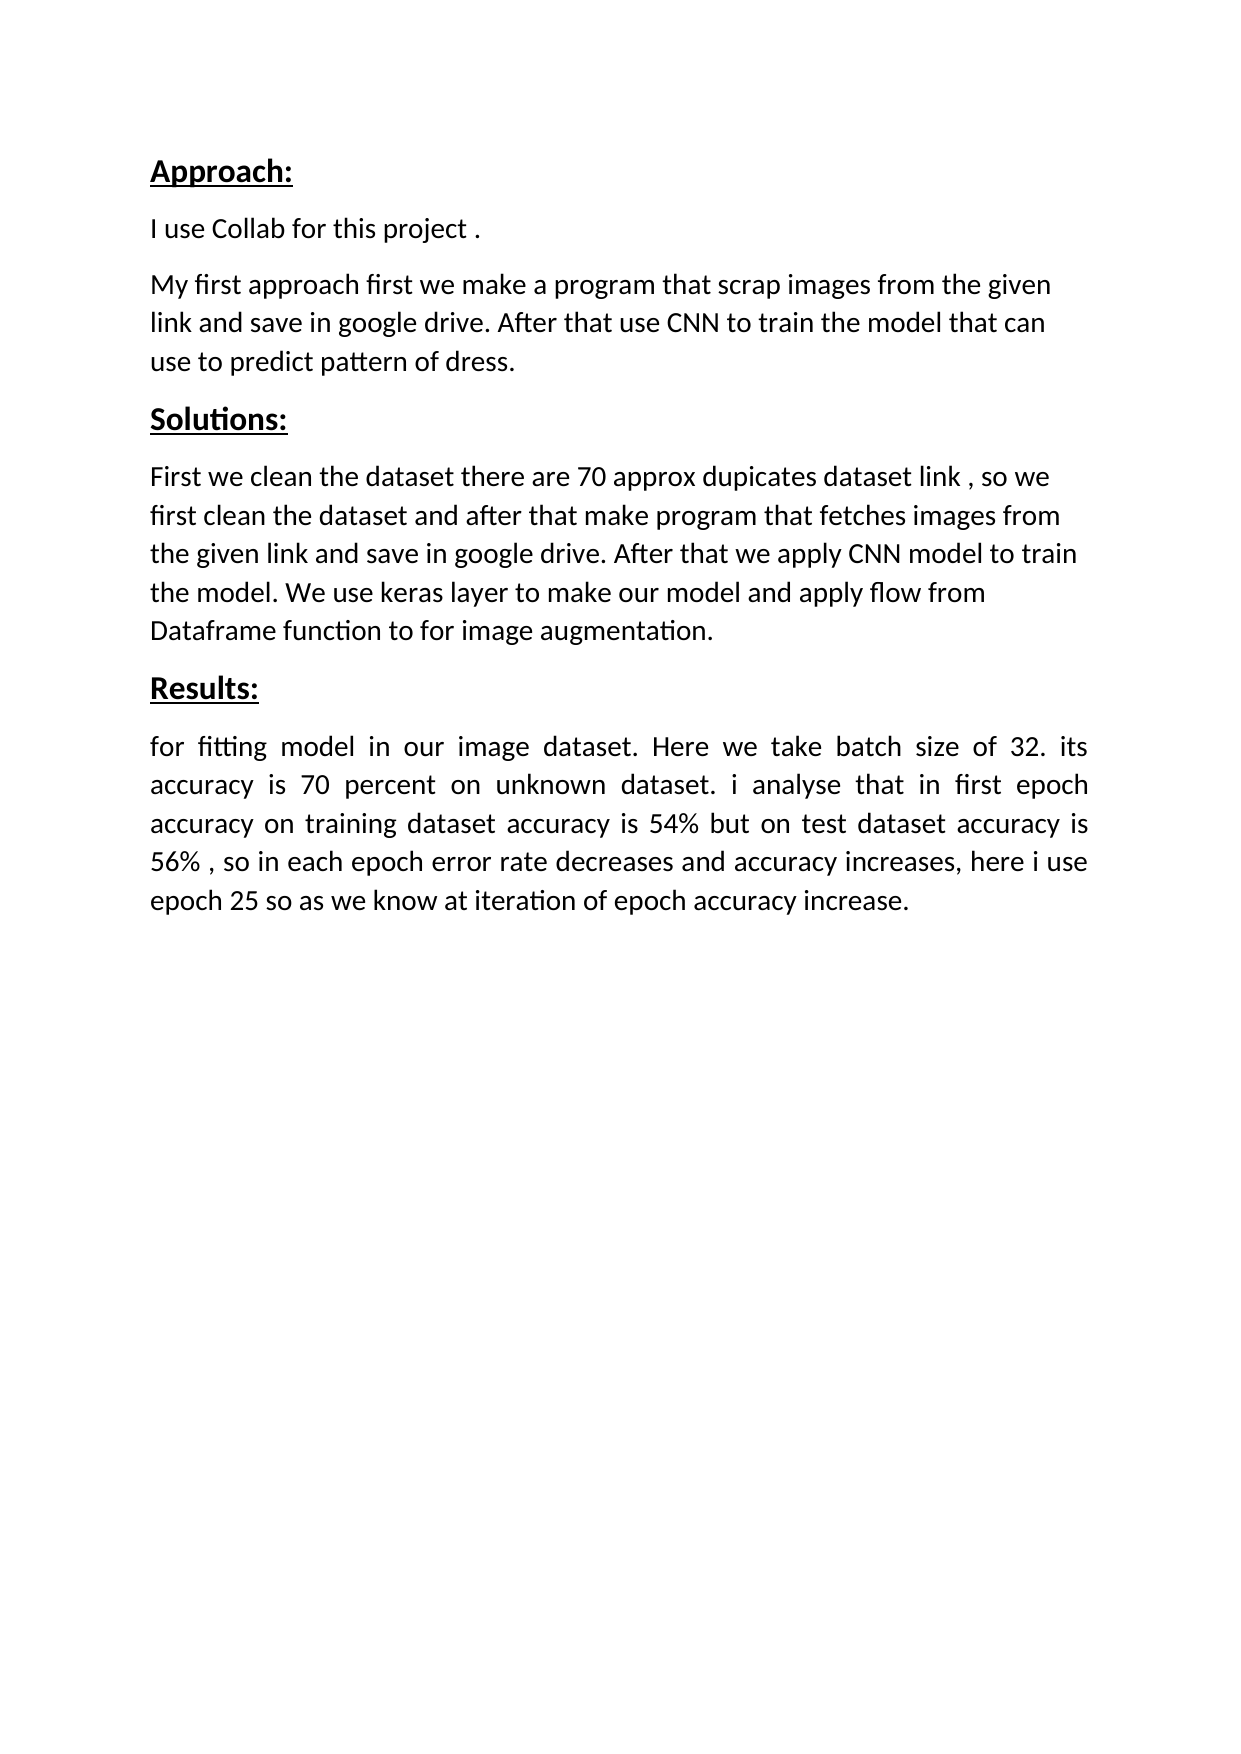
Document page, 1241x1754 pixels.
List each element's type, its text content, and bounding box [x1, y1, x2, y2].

text for fitting model in our image dataset. Here we take batch size of 32. its accuracy is 70 percent on unknown dataset. i analyse that in first epoch accuracy on training dataset accuracy is 54% but on test dataset accuracy is 56% , so in each epoch error rate decreases and accuracy increases, here i use epoch 25 so as we know at iteration of epoch accuracy increase. [150, 879, 1090, 917]
text Solutions: [150, 398, 1090, 438]
text My first approach first we make a program that scrap images from the given link and save in google drive. After that use CNN to train the model that can use to predict pattern of dress. [150, 266, 1090, 378]
text I use Collab for this project . [150, 211, 1090, 246]
text Approach: [150, 150, 1090, 191]
text First we clean the dataset there are 70 approx dupicates dataset link , so we first clean the dataset and after that make program that fetches images from the given link and save in google drive. After that we apply CNN model to train the model. We use keras layer to make our model and apply flow from Dataframe function to for image augmentation. [150, 458, 1090, 648]
text Results: [150, 667, 1090, 708]
